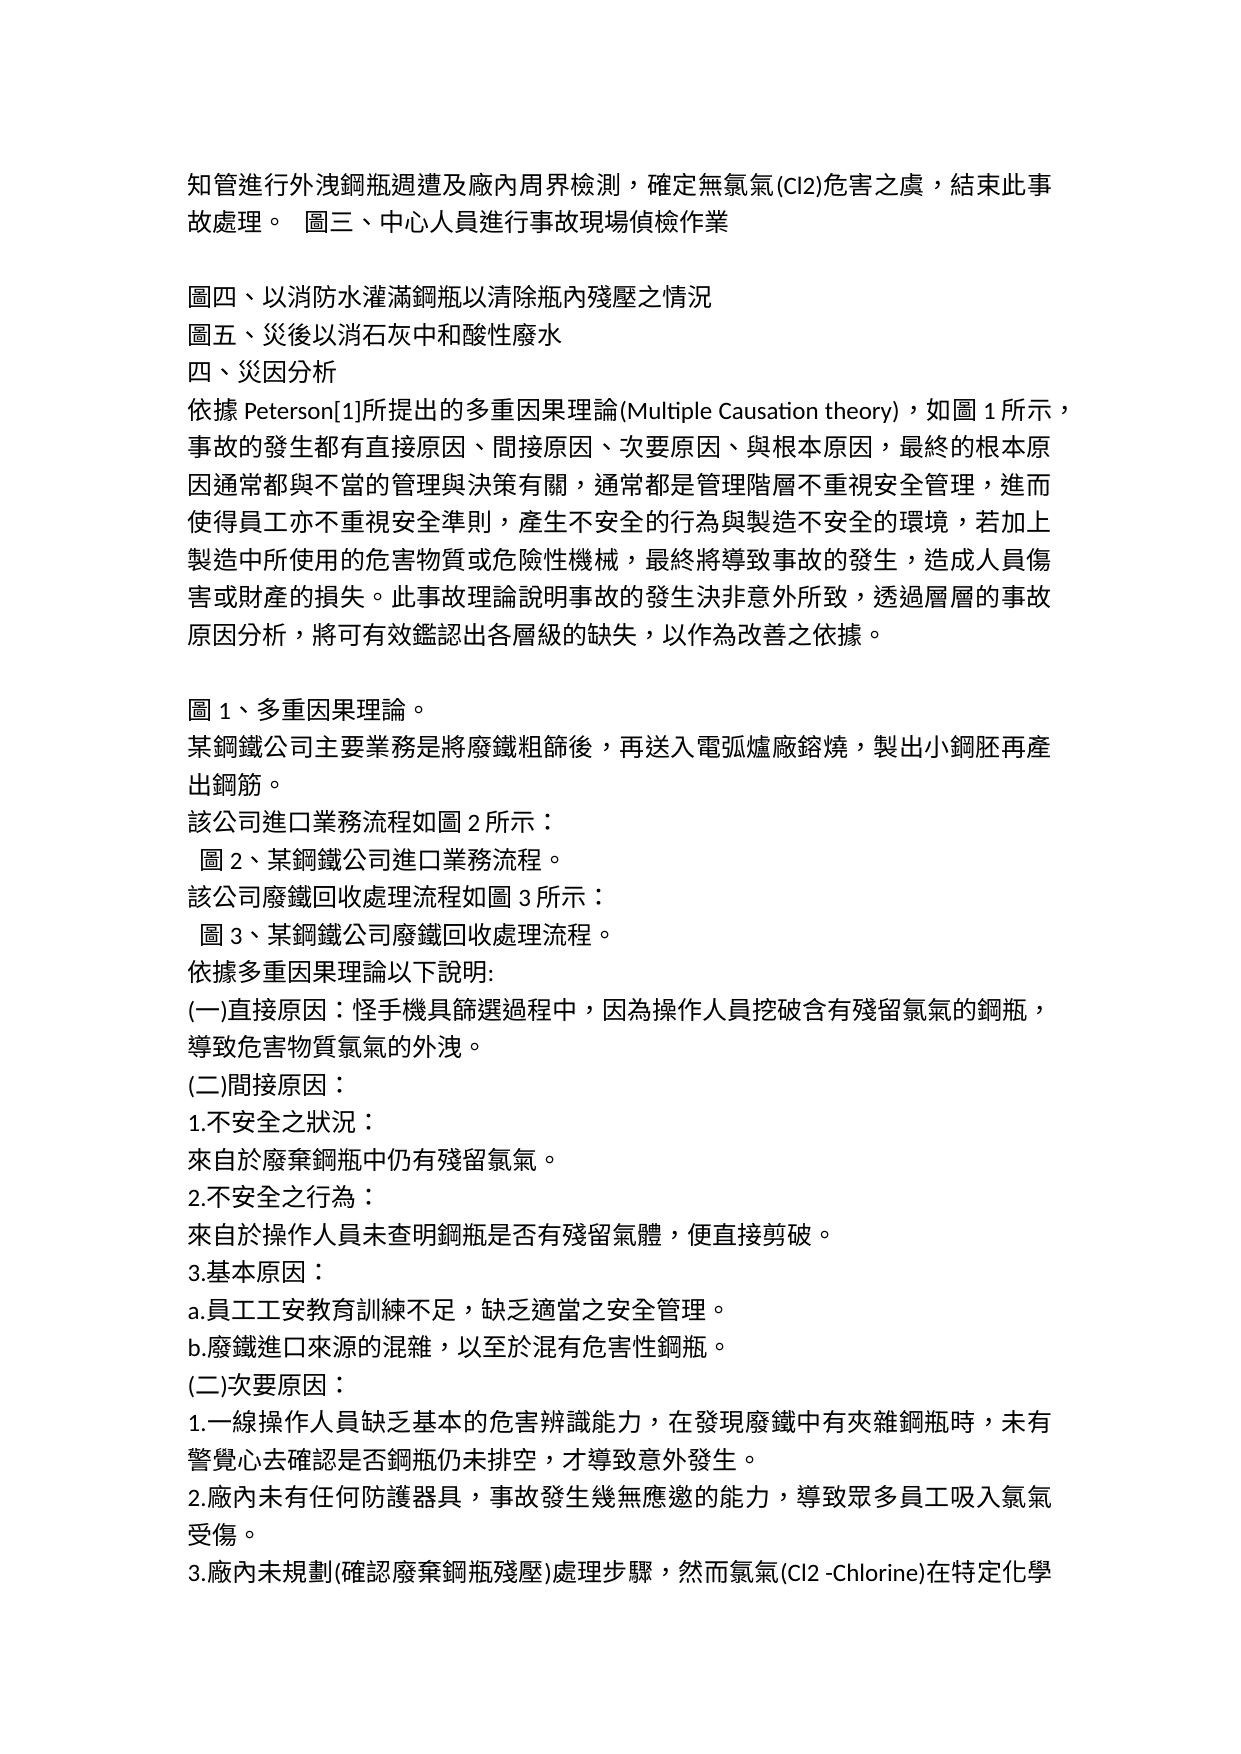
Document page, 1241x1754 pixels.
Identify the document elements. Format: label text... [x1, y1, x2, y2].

text 來自於操作人員未查明鋼瓶是否有殘留氣體，便直接剪破。 [187, 1214, 1053, 1252]
text (二)間接原因： [187, 1064, 1053, 1102]
text a.員工工安教育訓練不足，缺乏適當之安全管理。 [187, 1289, 1053, 1327]
text 1.不安全之狀況： [187, 1102, 1053, 1139]
text 1.一線操作人員缺乏基本的危害辨識能力，在發現廢鐵中有夾雜鋼瓶時，未有警覺心去確認是否鋼瓶仍未排空，才導致意外發生。 [187, 1402, 1053, 1477]
text 圖 3、某鋼鐵公司廢鐵回收處理流程。 [187, 914, 1053, 952]
text 來自於廢棄鋼瓶中仍有殘留氯氣。 [187, 1139, 1053, 1177]
text 依據多重因果理論以下說明: [187, 952, 1053, 989]
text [187, 164, 1053, 239]
text 圖 2、某鋼鐵公司進口業務流程。 [187, 839, 1053, 877]
text 3.基本原因： [187, 1252, 1053, 1289]
text 四、災因分析 [187, 352, 1053, 389]
text 某鋼鐵公司主要業務是將廢鐵粗篩後，再送入電弧爐廠鎔燒，製出小鋼胚再產出鋼筋。 [187, 727, 1053, 802]
text 圖 1、多重因果理論。 [187, 689, 1053, 727]
text 圖四、以消防水灌滿鋼瓶以清除瓶內殘壓之情況 [187, 277, 1053, 314]
text 依據Peterson[1]所提出的多重因果理論(Multiple Causation theory)，如圖1所示，事故的發生都有直接原因、間接原因、次要原因、與根本原因，最終的根本原因通常都與不當的管理與決策有關，通常都是管理階層不重視安全管理，進而使得員工亦不重視安全準則，產生不安全的行為與製造不安全的環境，若加上製造中所使用的危害物質或危險性機械，最終將導致事故的發生，造成人員傷害或財產的損失。此事故理論說明事故的發生決非意外所致，透過層層的事故原因分析，將可有效鑑認出各層級的缺失，以作為改善之依據。 [187, 389, 1053, 652]
text (一)直接原因：怪手機具篩選過程中，因為操作人員挖破含有殘留氯氣的鋼瓶，導致危害物質氯氣的外洩。 [187, 989, 1053, 1064]
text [187, 1552, 1053, 1589]
text 該公司進口業務流程如圖2所示： [187, 802, 1053, 839]
text 該公司廢鐵回收處理流程如圖 3 所示： [187, 877, 1053, 914]
text 2.廠內未有任何防護器具，事故發生幾無應邀的能力，導致眾多員工吸入氯氣受傷。 [187, 1477, 1053, 1552]
text 2.不安全之行為： [187, 1177, 1053, 1214]
text 圖五、災後以消石灰中和酸性廢水 [187, 314, 1053, 352]
text b.廢鐵進口來源的混雜，以至於混有危害性鋼瓶。 [187, 1327, 1053, 1364]
text (二)次要原因： [187, 1364, 1053, 1402]
